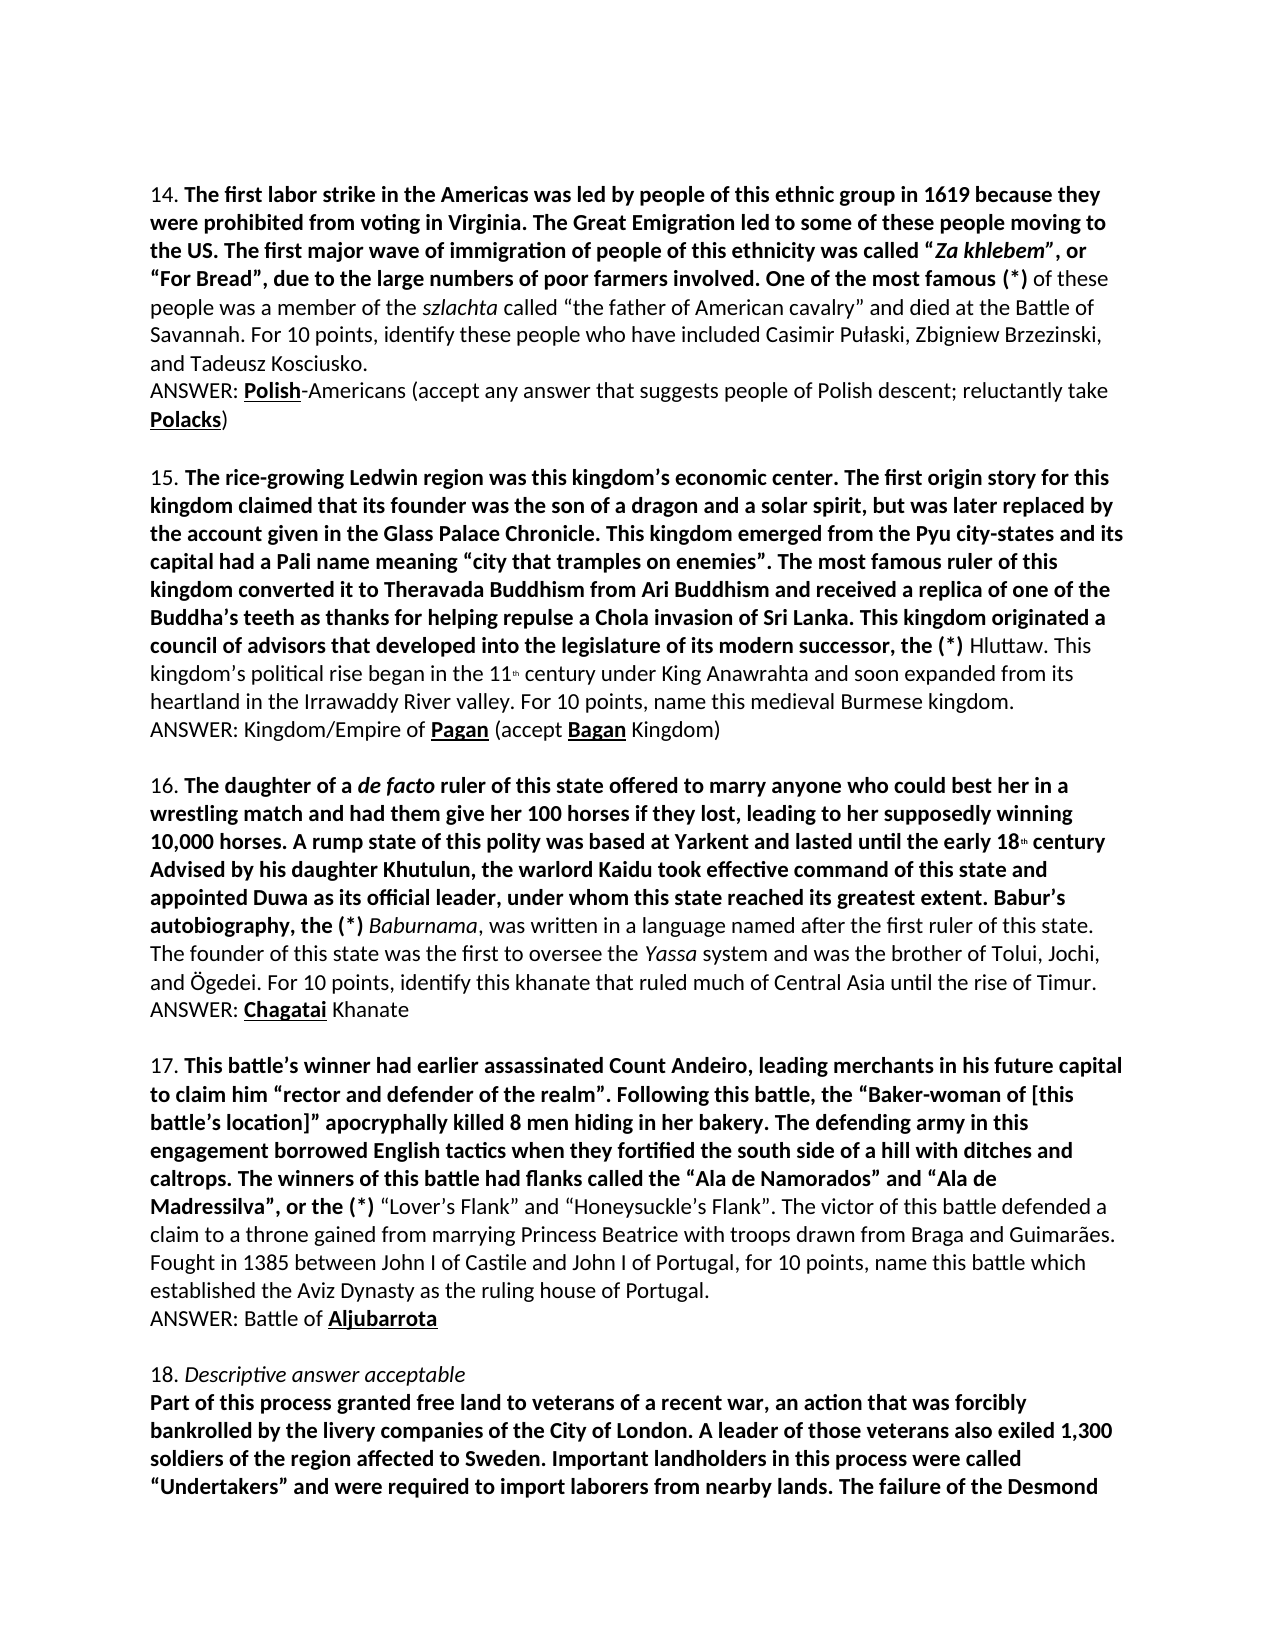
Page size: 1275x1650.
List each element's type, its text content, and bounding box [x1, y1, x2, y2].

text 15. The rice-growing Ledwin region was this kingdom’s economic center. The first origin story for this kingdom claimed that its founder was the son of a dragon and a solar spirit, but was later replaced by the account given in the Glass Palace Chronicle. This kingdom emerged from the Pyu city-states and its capital had a Pali name meaning “city that tramples on enemies”. The most famous ruler of this kingdom converted it to Theravada Buddhism from Ari Buddhism and received a replica of one of the Buddha’s teeth as thanks for helping repulse a Chola invasion of Sri Lanka. This kingdom originated a council of advisors that developed into the legislature of its modern successor, the (*) Hluttaw. This kingdom’s political rise began in the 11th century under King Anawrahta and soon expanded from its heartland in the Irrawaddy River valley. For 10 points, name this medieval Burmese kingdom. [150, 463, 1125, 715]
text 17. This battle’s winner had earlier assassinated Count Andeiro, leading merchants in his future capital to claim him “rector and defender of the realm”. Following this battle, the “Baker-woman of [this battle’s location]” apocryphally killed 8 men hiding in her bakery. The defending army in this engagement borrowed English tactics when they fortified the south side of a hill with ditches and caltrops. The winners of this battle had flanks called the “Ala de Namorados” and “Ala de Madressilva”, or the (*) “Lover’s Flank” and “Honeysuckle’s Flank”. The victor of this battle defended a claim to a throne gained from marrying Princess Beatrice with troops drawn from Braga and Guimarães. Fought in 1385 between John I of Castile and John I of Portugal, for 10 points, name this battle which established the Aviz Dynasty as the ruling house of Portugal. [150, 1052, 1125, 1304]
text ANSWER: Kingdom/Empire of Pagan (accept Bagan Kingdom) [150, 715, 1125, 743]
text ANSWER: Chagatai Khanate [150, 996, 1125, 1024]
text 18. Descriptive answer acceptable [150, 1360, 1125, 1388]
text ANSWER: Polish-Americans (accept any answer that suggests people of Polish descent; reluctantly take Polacks) [150, 377, 1125, 433]
text ANSWER: Battle of Aljubarrota [150, 1304, 1125, 1332]
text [150, 1388, 1125, 1500]
text 16. The daughter of a de facto ruler of this state offered to marry anyone who could best her in a wrestling match and had them give her 100 horses if they lost, leading to her supposedly winning 10,000 horses. A rump state of this polity was based at Yarkent and lasted until the early 18th century Advised by his daughter Khutulun, the warlord Kaidu took effective command of this state and appointed Duwa as its official leader, under whom this state reached its greatest extent. Babur’s autobiography, the (*) Baburnama, was written in a language named after the first ruler of this state. The founder of this state was the first to oversee the Yassa system and was the brother of Tolui, Jochi, and Ögedei. For 10 points, identify this khanate that ruled much of Central Asia until the rise of Timur. [150, 771, 1125, 996]
text 14. The first labor strike in the Americas was led by people of this ethnic group in 1619 because they were prohibited from voting in Virginia. The Great Emigration led to some of these people moving to the US. The first major wave of immigration of people of this ethnicity was called “Za khlebem”, or “For Bread”, due to the large numbers of poor farmers involved. One of the most famous (*) of these people was a member of the szlachta called “the father of American cavalry” and died at the Battle of Savannah. For 10 points, identify these people who have included Casimir Pułaski, Zbigniew Brzezinski, and Tadeusz Kosciusko. [150, 181, 1125, 377]
